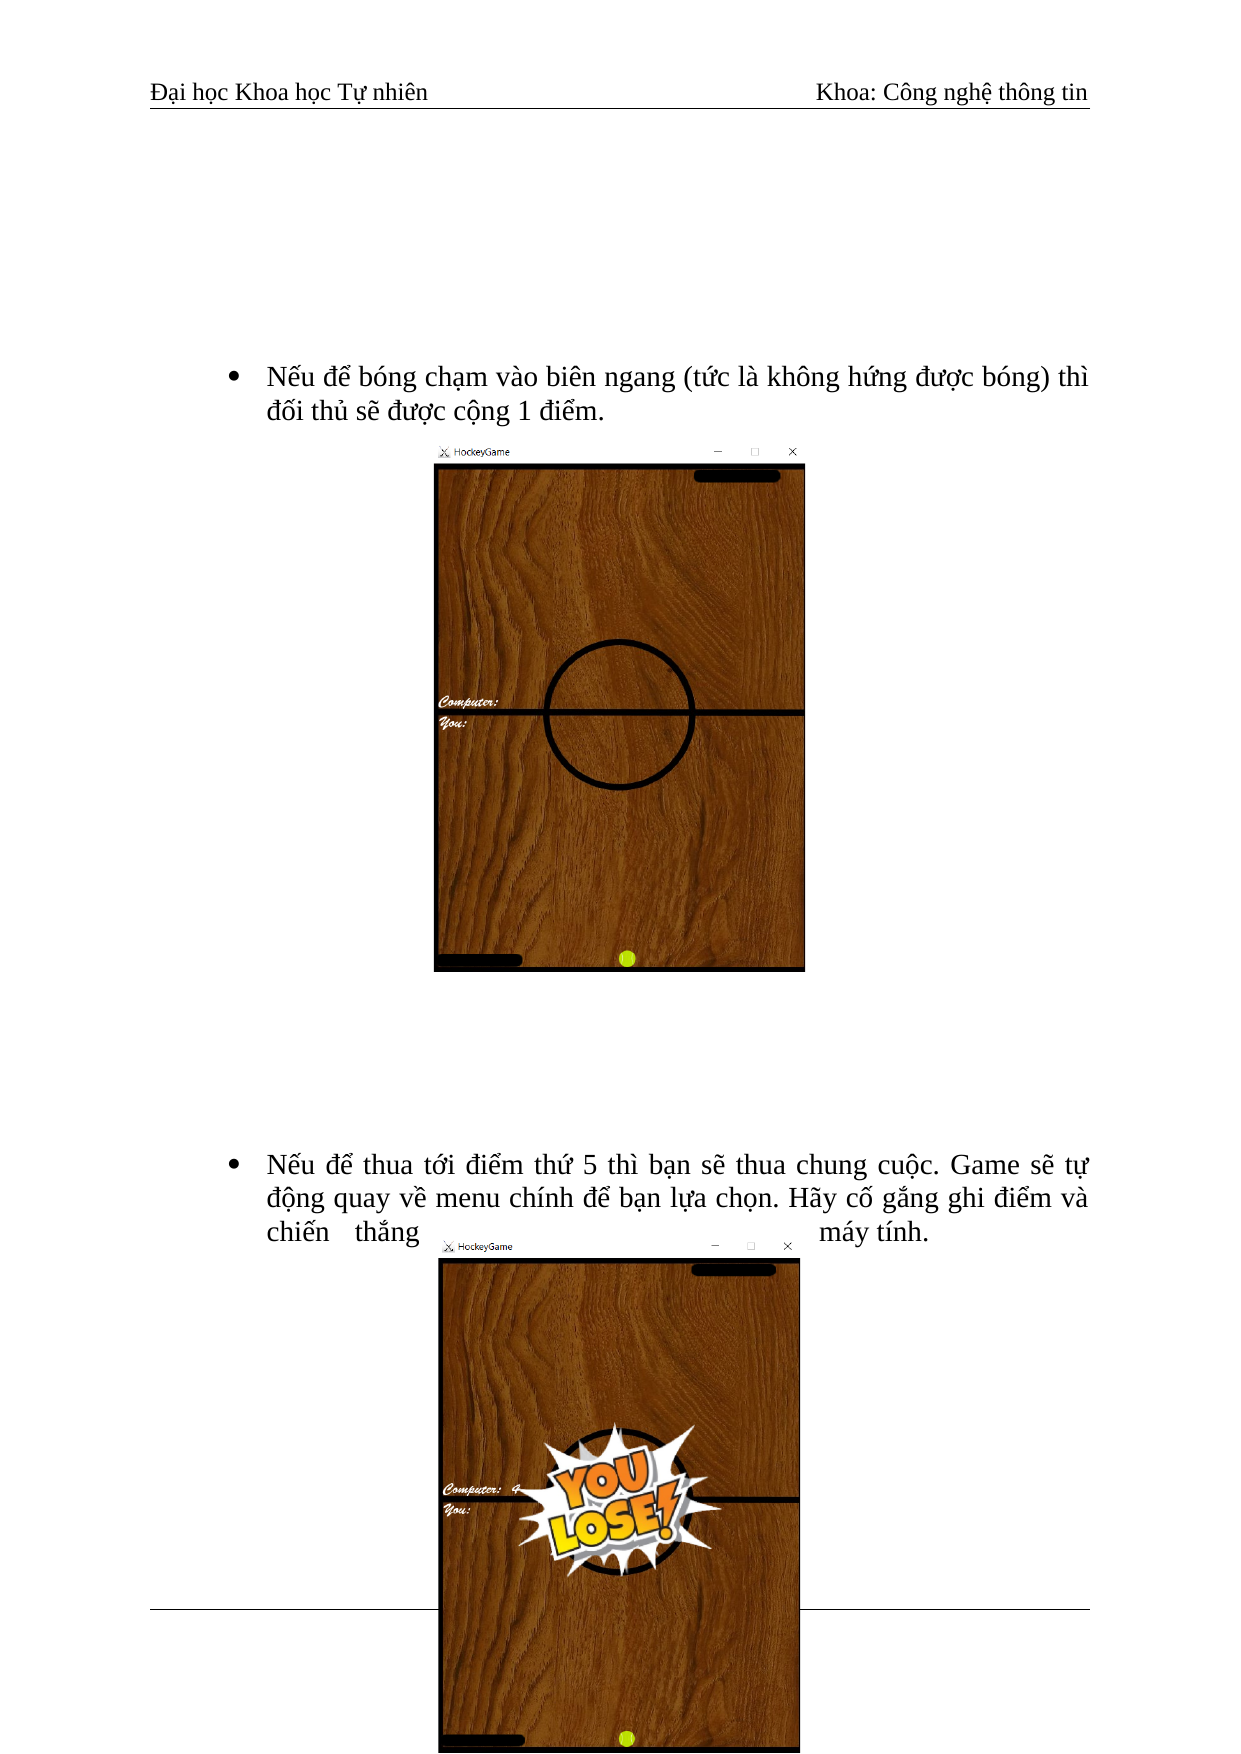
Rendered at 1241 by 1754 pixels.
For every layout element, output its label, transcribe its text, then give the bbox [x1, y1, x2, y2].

list Nếu để thua tới điểm thứ 5 thì bạn sẽ thua chung cuộc. Game sẽ tự động quay về menu chính để bạn lựa chọn. Hãy cố gắng ghi điểm và chiến thắng máy tính. [229, 1147, 1090, 1247]
list Nếu để bóng chạm vào biên ngang (tức là không hứng được bóng) thì đối thủ sẽ được cộng 1 điểm. [229, 359, 1090, 427]
picture [433, 442, 805, 970]
picture [437, 1236, 800, 1753]
